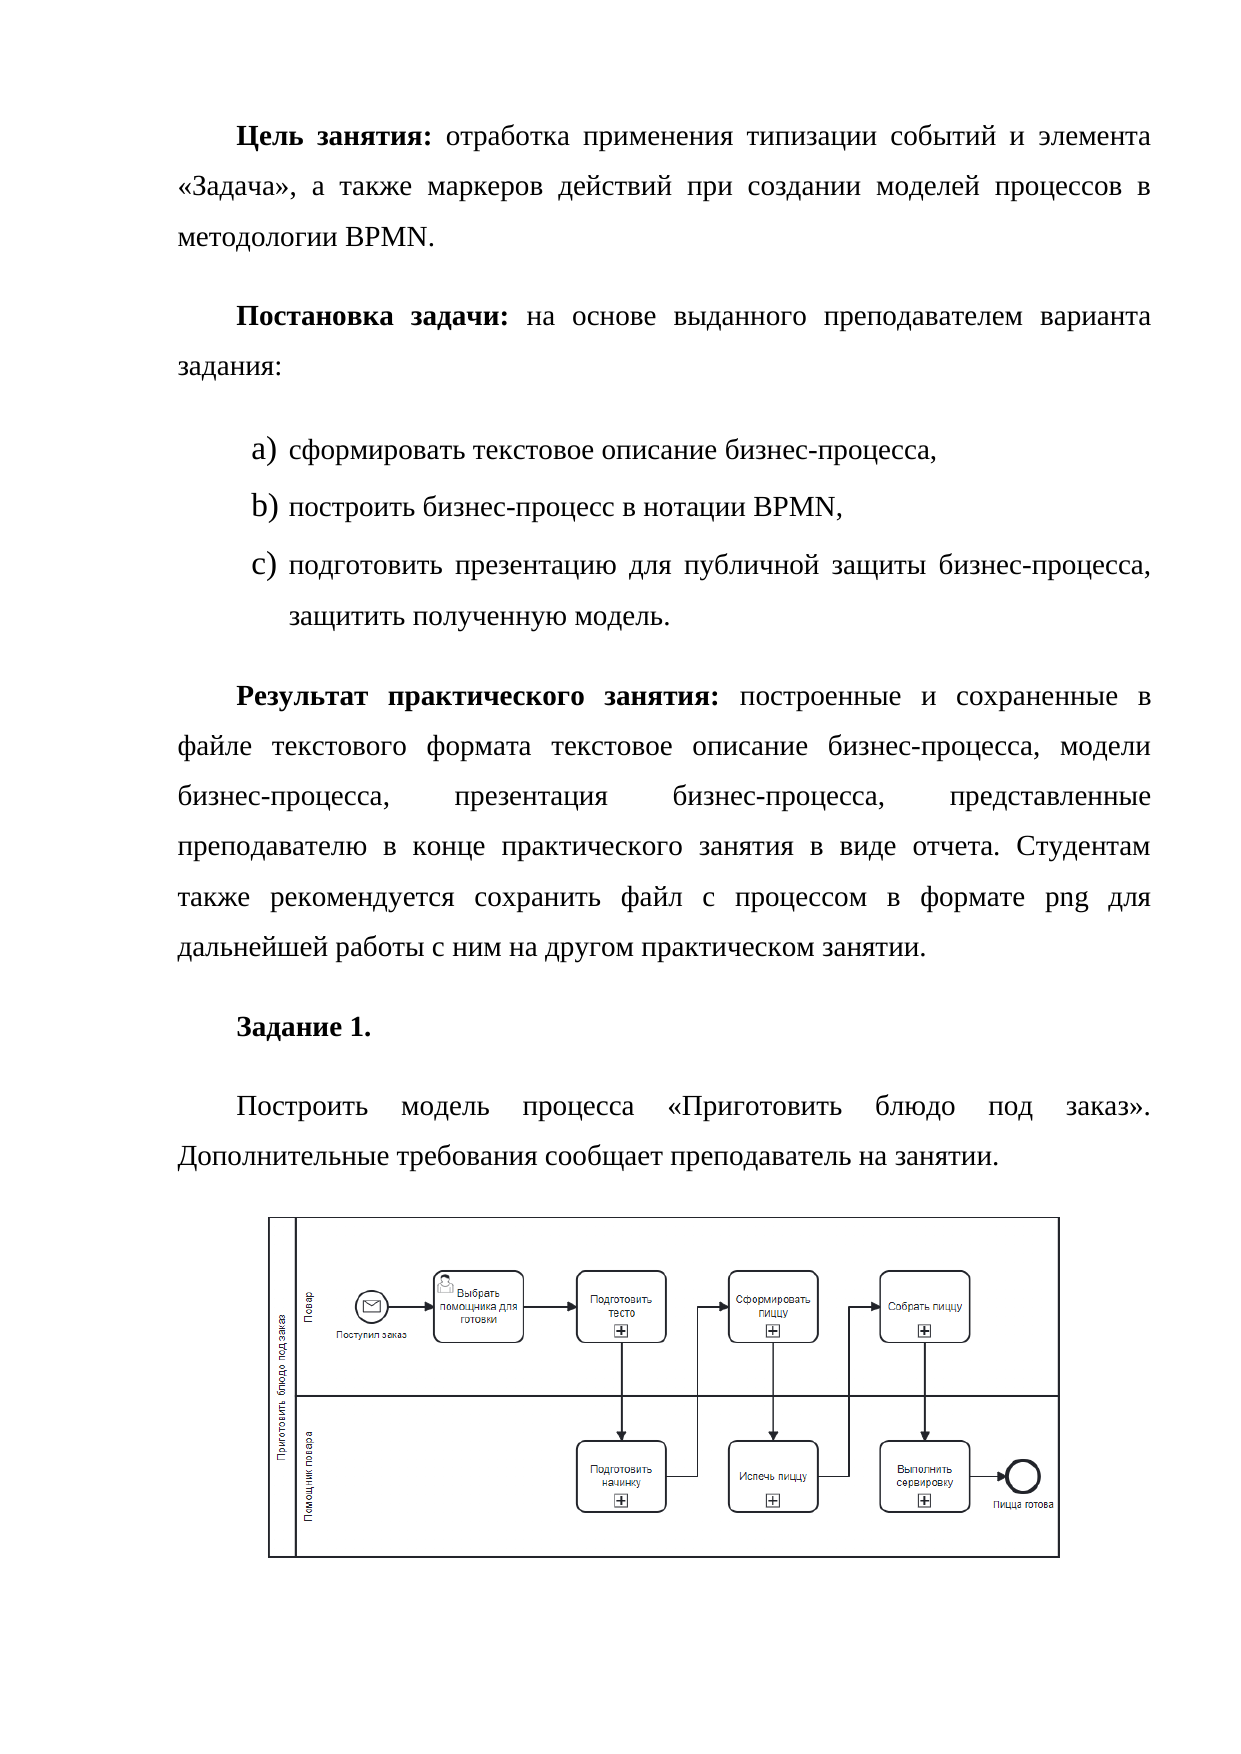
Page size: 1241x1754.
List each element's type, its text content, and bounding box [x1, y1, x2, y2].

list сформировать текстовое описание бизнес-процесса, [251, 428, 1152, 466]
text Цель занятия: отработка применения типизации событий и элемента «Задача», а также маркеров действий при создании моделей процессов в методологии BPMN. [177, 118, 1152, 252]
picture [267, 1276, 1062, 1619]
text Построить модель процесса «Приготовить блюдо под заказ». Дополнительные требования сообщает преподаватель на занятии. [177, 1146, 1152, 1230]
text Постановка задачи: на основе выданного преподавателем варианта задания: [177, 298, 1152, 382]
list подготовить презентацию для публичной защиты бизнес-процесса, защитить полученную модель. [251, 601, 1152, 690]
list построить бизнес-процесс в нотации BPMN, [251, 515, 1152, 553]
text Задание 1. [177, 1067, 1152, 1101]
text Результат практического занятия: построенные и сохраненные в файле текстового формата текстовое описание бизнес-процесса, модели бизнес-процесса, презентация бизнес-процесса, представленные преподавателю в конце практического занятия в виде отчета. Студентам также рекомендуется сохранить файл с процессом в формате png для дальнейшей работы с ним на другом практическом занятии. [177, 736, 1152, 1021]
